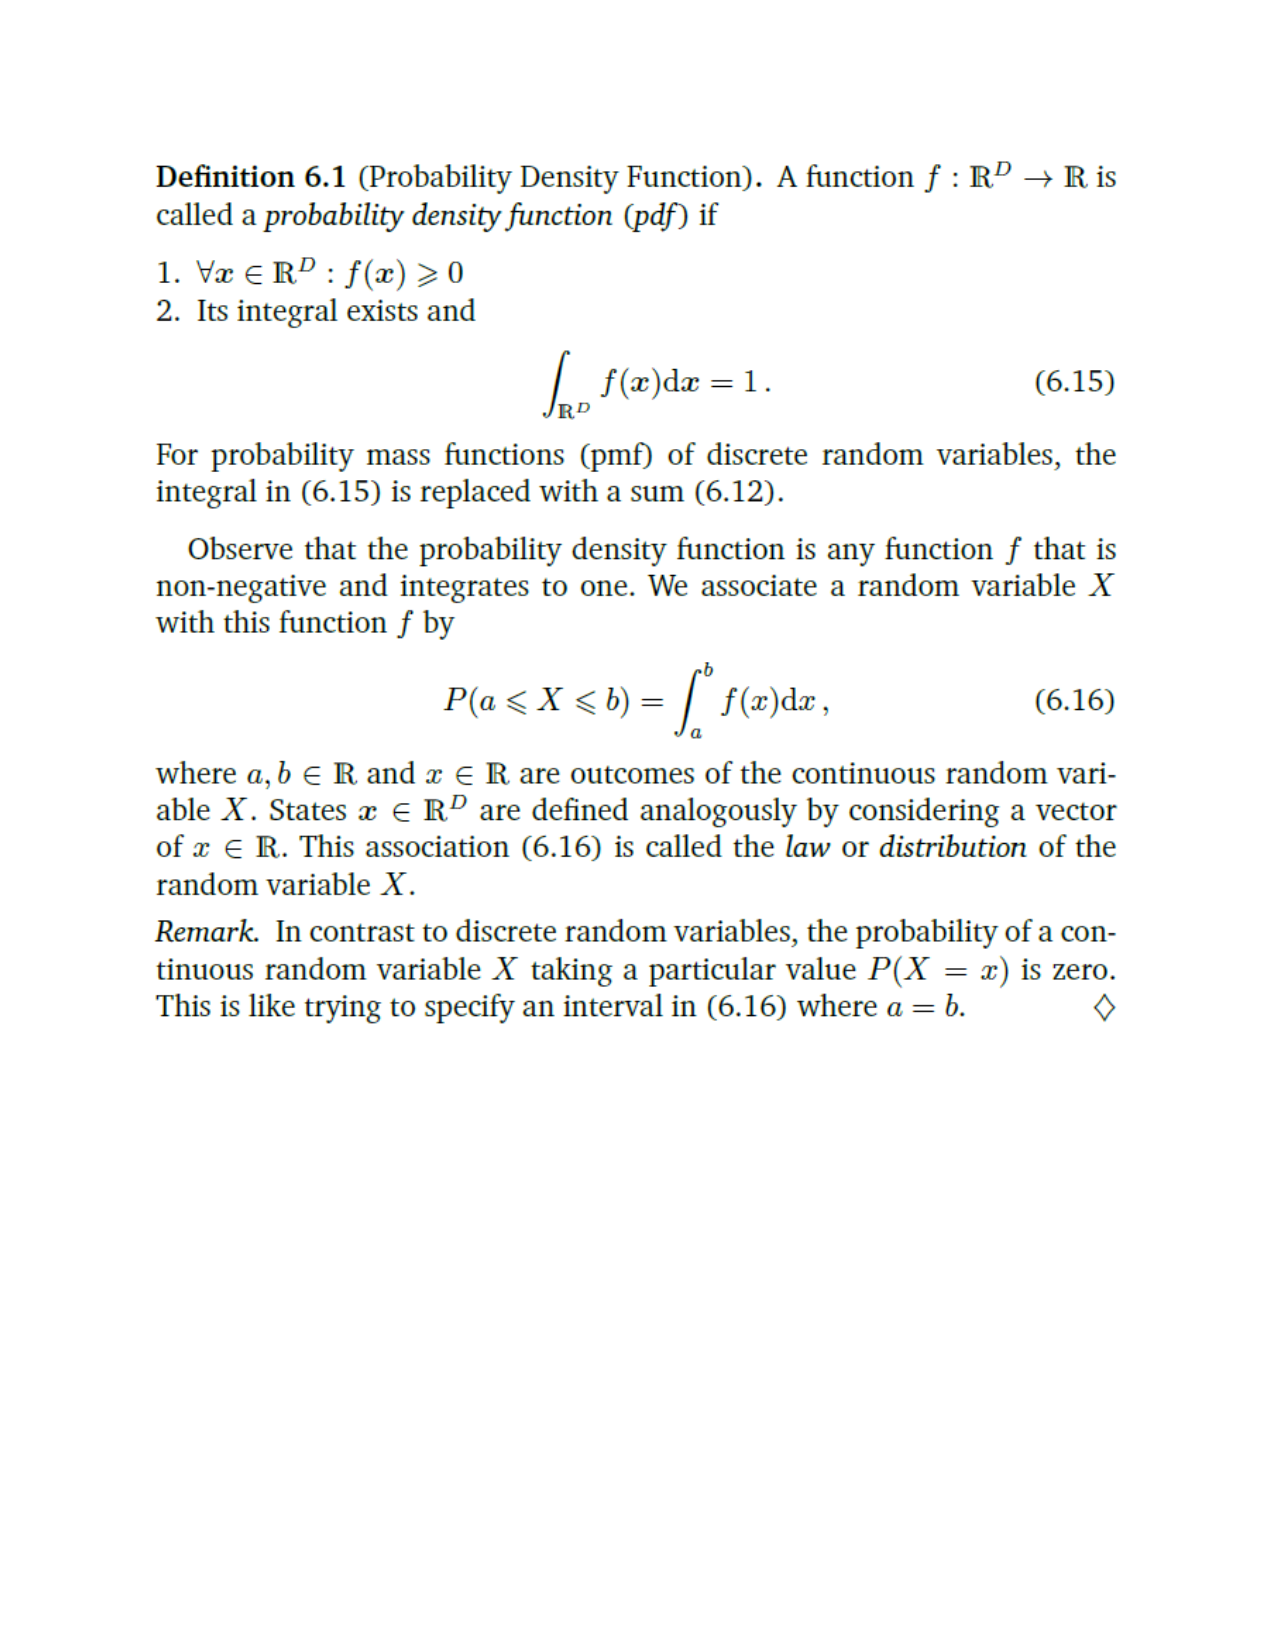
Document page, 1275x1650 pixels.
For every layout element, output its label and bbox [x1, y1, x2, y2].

picture [150, 150, 1125, 1032]
